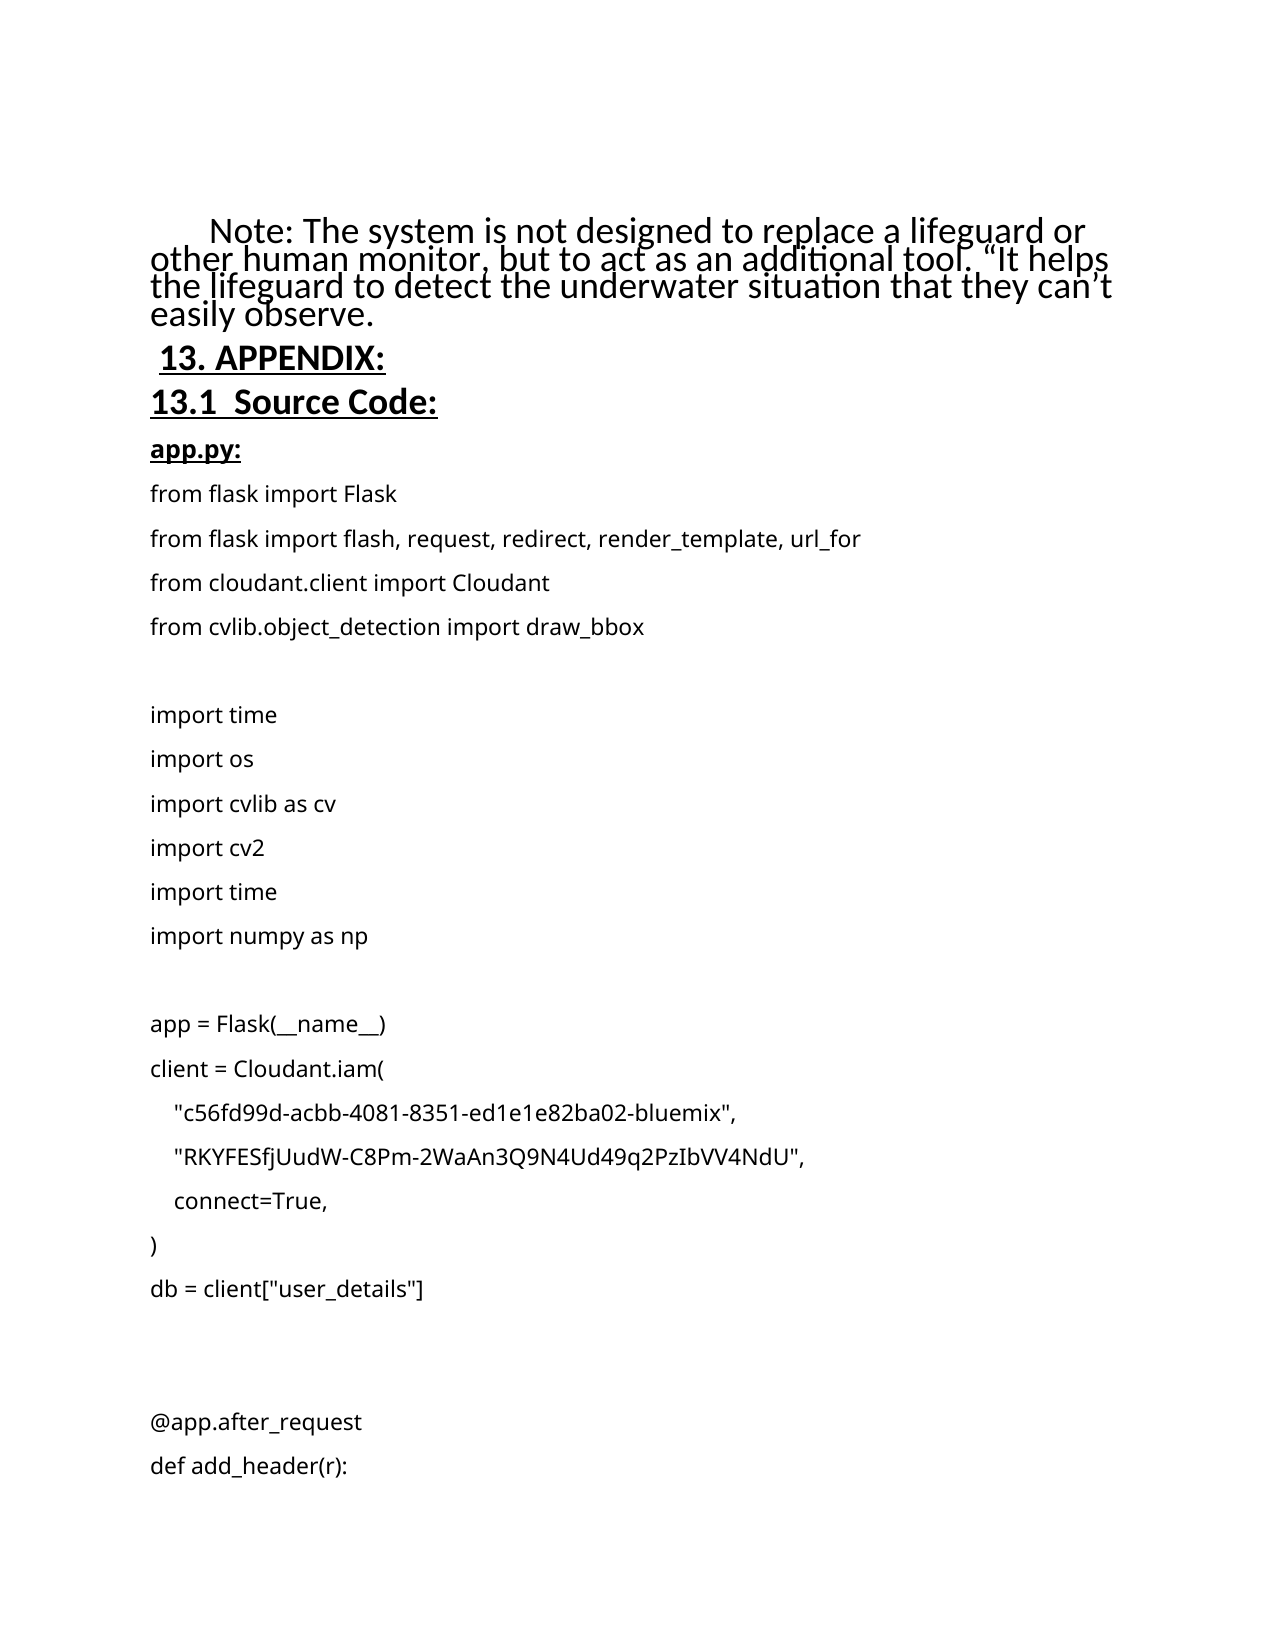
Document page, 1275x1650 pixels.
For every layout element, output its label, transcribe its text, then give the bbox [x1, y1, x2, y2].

text import cvlib as cv [150, 790, 1125, 817]
text client = Cloudant.iam( [150, 1055, 1125, 1082]
text from cloudant.client import Cloudant [150, 569, 1125, 597]
text from flask import Flask [150, 481, 1125, 508]
text from cvlib.object_detection import draw_bbox [150, 613, 1125, 641]
text Note: The system is not designed to replace a lifeguard or other human monitor, but to act as an additional tool. “It helps the lifeguard to detect the underwater situation that they can’t easily observe. [150, 222, 1125, 332]
text from flask import flash, request, redirect, render_template, url_for [150, 525, 1125, 552]
text import time [150, 878, 1125, 906]
text "c56fd99d-acbb-4081-8351-ed1e1e82ba02-bluemix", [150, 1099, 1125, 1127]
text import cv2 [150, 834, 1125, 862]
text ) [150, 1232, 1125, 1259]
text "RKYFESfjUudW-C8Pm-2WaAn3Q9N4Ud49q2PzIbVV4NdU", [150, 1143, 1125, 1171]
text import numpy as np [150, 922, 1125, 950]
text db = client["user_details"] [150, 1276, 1125, 1303]
text connect=True, [150, 1187, 1125, 1215]
text @app.after_request [150, 1408, 1125, 1436]
text app = Flask(__name__) [150, 1011, 1125, 1038]
text 13. APPENDIX: [150, 348, 1125, 376]
text import os [150, 746, 1125, 773]
text 13.1 Source Code: [150, 392, 1125, 420]
text def add_header(r): [150, 1452, 1125, 1480]
text app.py: [150, 437, 1125, 464]
text import time [150, 702, 1125, 729]
